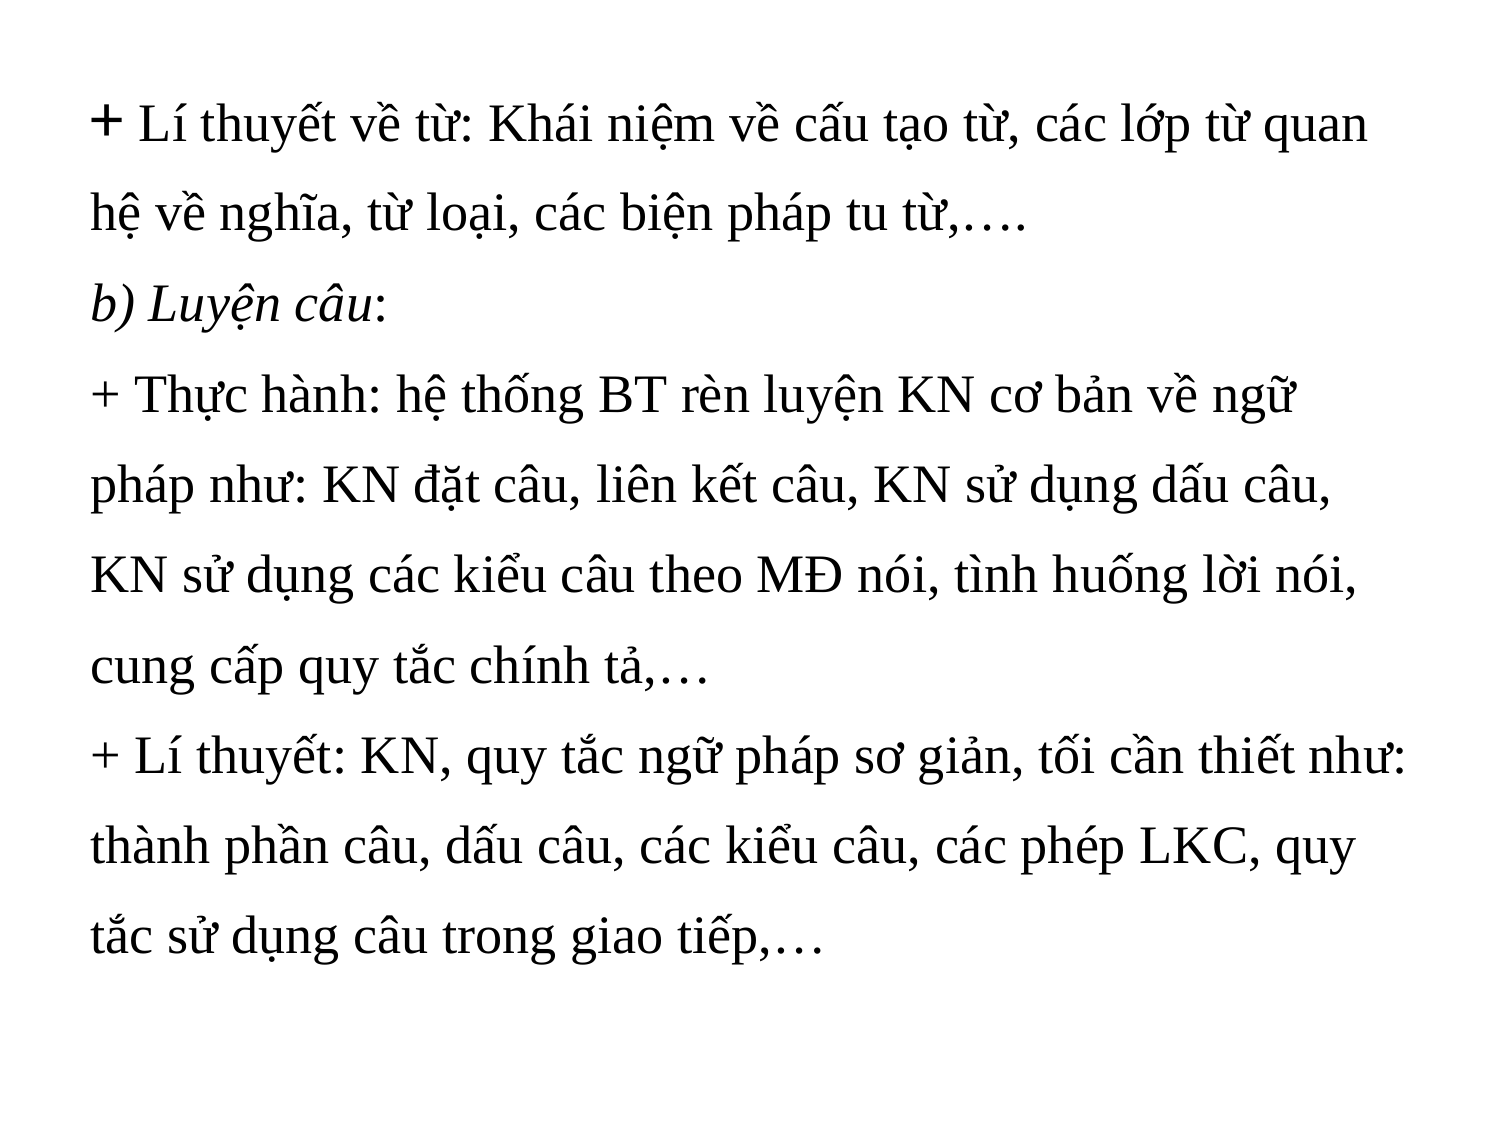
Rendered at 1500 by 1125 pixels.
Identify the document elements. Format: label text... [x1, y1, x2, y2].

text + Thực hành: hệ thống BT rèn luyện KN cơ bản về ngữ pháp như: KN đặt câu, liên kết câu, KN sử dụng dấu câu, KN sử dụng các kiểu câu theo MĐ nói, tình huống lời nói, cung cấp quy tắc chính tả,… [90, 362, 1368, 695]
text b) Luyện câu: [90, 271, 1413, 333]
text + Lí thuyết về từ: Khái niệm về cấu tạo từ, các lớp từ quan hệ về nghĩa, từ loại, các biện pháp tu từ,…. [90, 77, 1379, 242]
text + Lí thuyết: KN, quy tắc ngữ pháp sơ giản, tối cần thiết như: thành phần câu, dấu câu, các kiểu câu, các phép LKC, quy tắc sử dụng câu trong giao tiếp,… [90, 723, 1418, 966]
